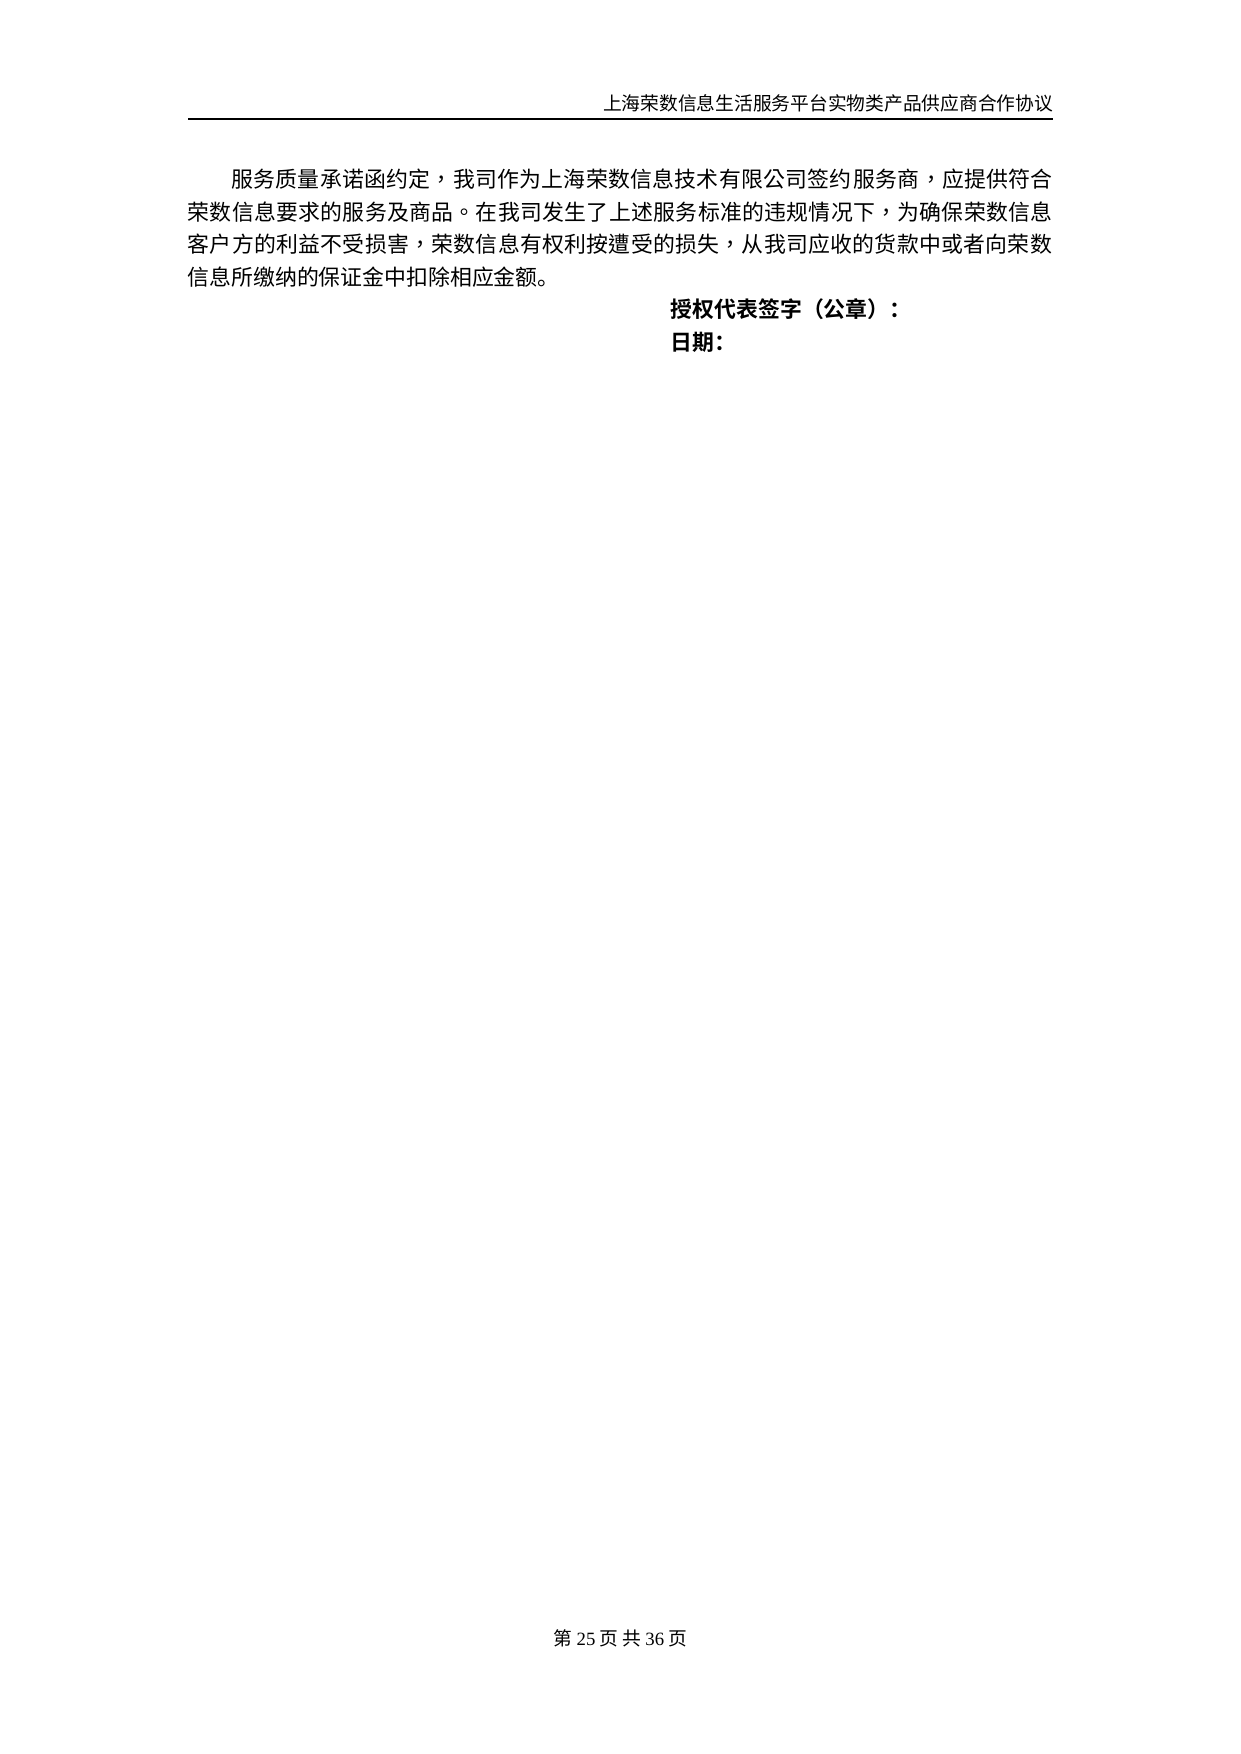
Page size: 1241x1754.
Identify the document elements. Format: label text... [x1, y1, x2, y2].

text 授权代表签字（公章）： [187, 292, 1053, 324]
text 日期： [187, 324, 1053, 357]
text 服务质量承诺函约定，我司作为上海荣数信息技术有限公司签约服务商，应提供符合荣数信息要求的服务及商品。在我司发生了上述服务标准的违规情况下，为确保荣数信息客户方的利益不受损害，荣数信息有权利按遭受的损失，从我司应收的货款中或者向荣数信息所缴纳的保证金中扣除相应金额。 [187, 162, 1053, 292]
